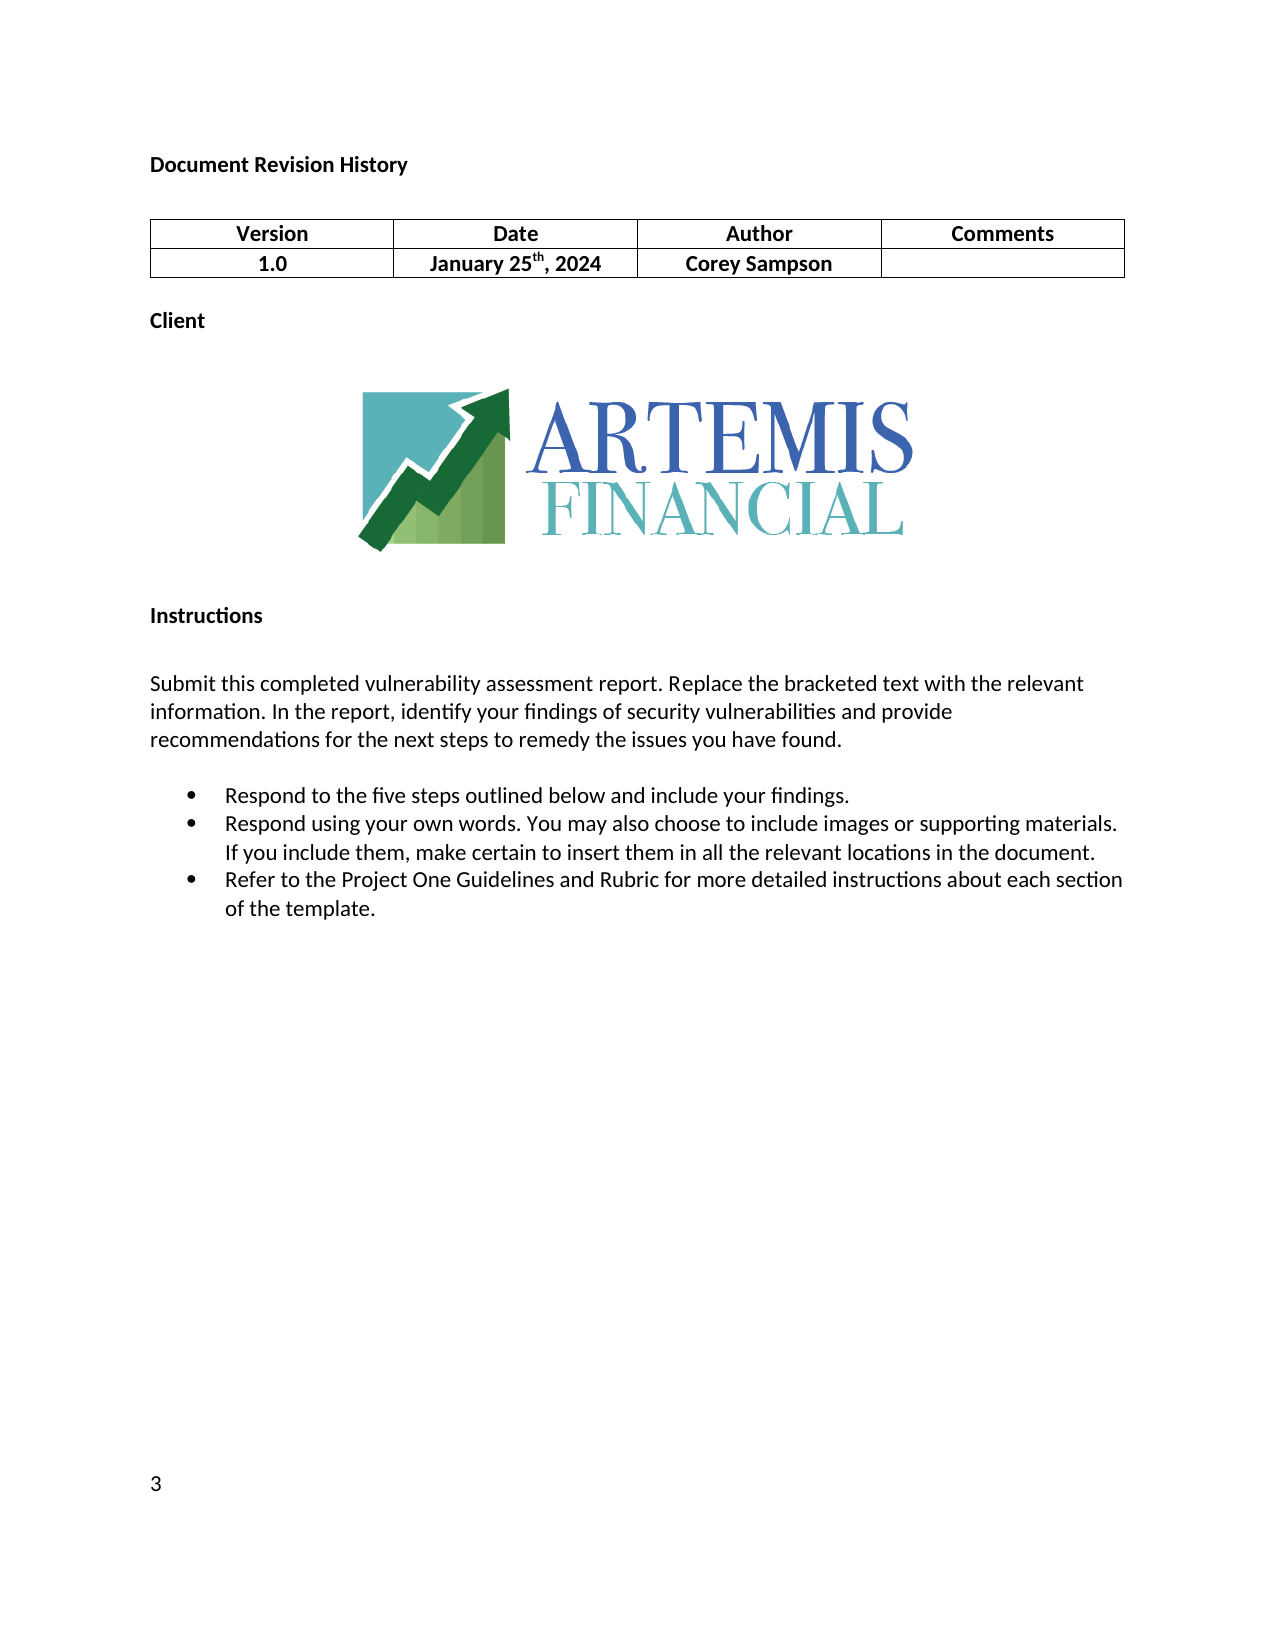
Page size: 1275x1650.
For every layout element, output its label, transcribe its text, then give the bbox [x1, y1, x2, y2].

subtitle Instructions [150, 601, 1125, 629]
picture [346, 374, 929, 573]
list Respond using your own words. You may also choose to include images or supporting materials. If you include them, make certain to insert them in all the relevant locations in the document. [187, 809, 1125, 866]
table_cell 1.0 [151, 249, 393, 277]
list Respond to the five steps outlined below and include your findings. [187, 782, 1125, 809]
table_header Author [638, 220, 881, 248]
table_header Comments [882, 220, 1124, 248]
table_header Version [151, 220, 393, 248]
text Submit this completed vulnerability assessment report. Replace the bracketed text with the relevant information. In the report, identify your findings of security vulnerabilities and provide recommendations for the next steps to remedy the issues you have found. [150, 669, 1125, 753]
list Refer to the Project One Guidelines and Rubric for more detailed instructions about each section of the template. [187, 866, 1125, 922]
subtitle Document Revision History [150, 150, 1125, 178]
table_header Date [394, 220, 637, 248]
table_cell Corey Sampson [638, 249, 881, 277]
subtitle Client [150, 306, 1125, 334]
table_cell January 25th, 2024 [394, 249, 637, 277]
table_cell [882, 249, 1124, 277]
